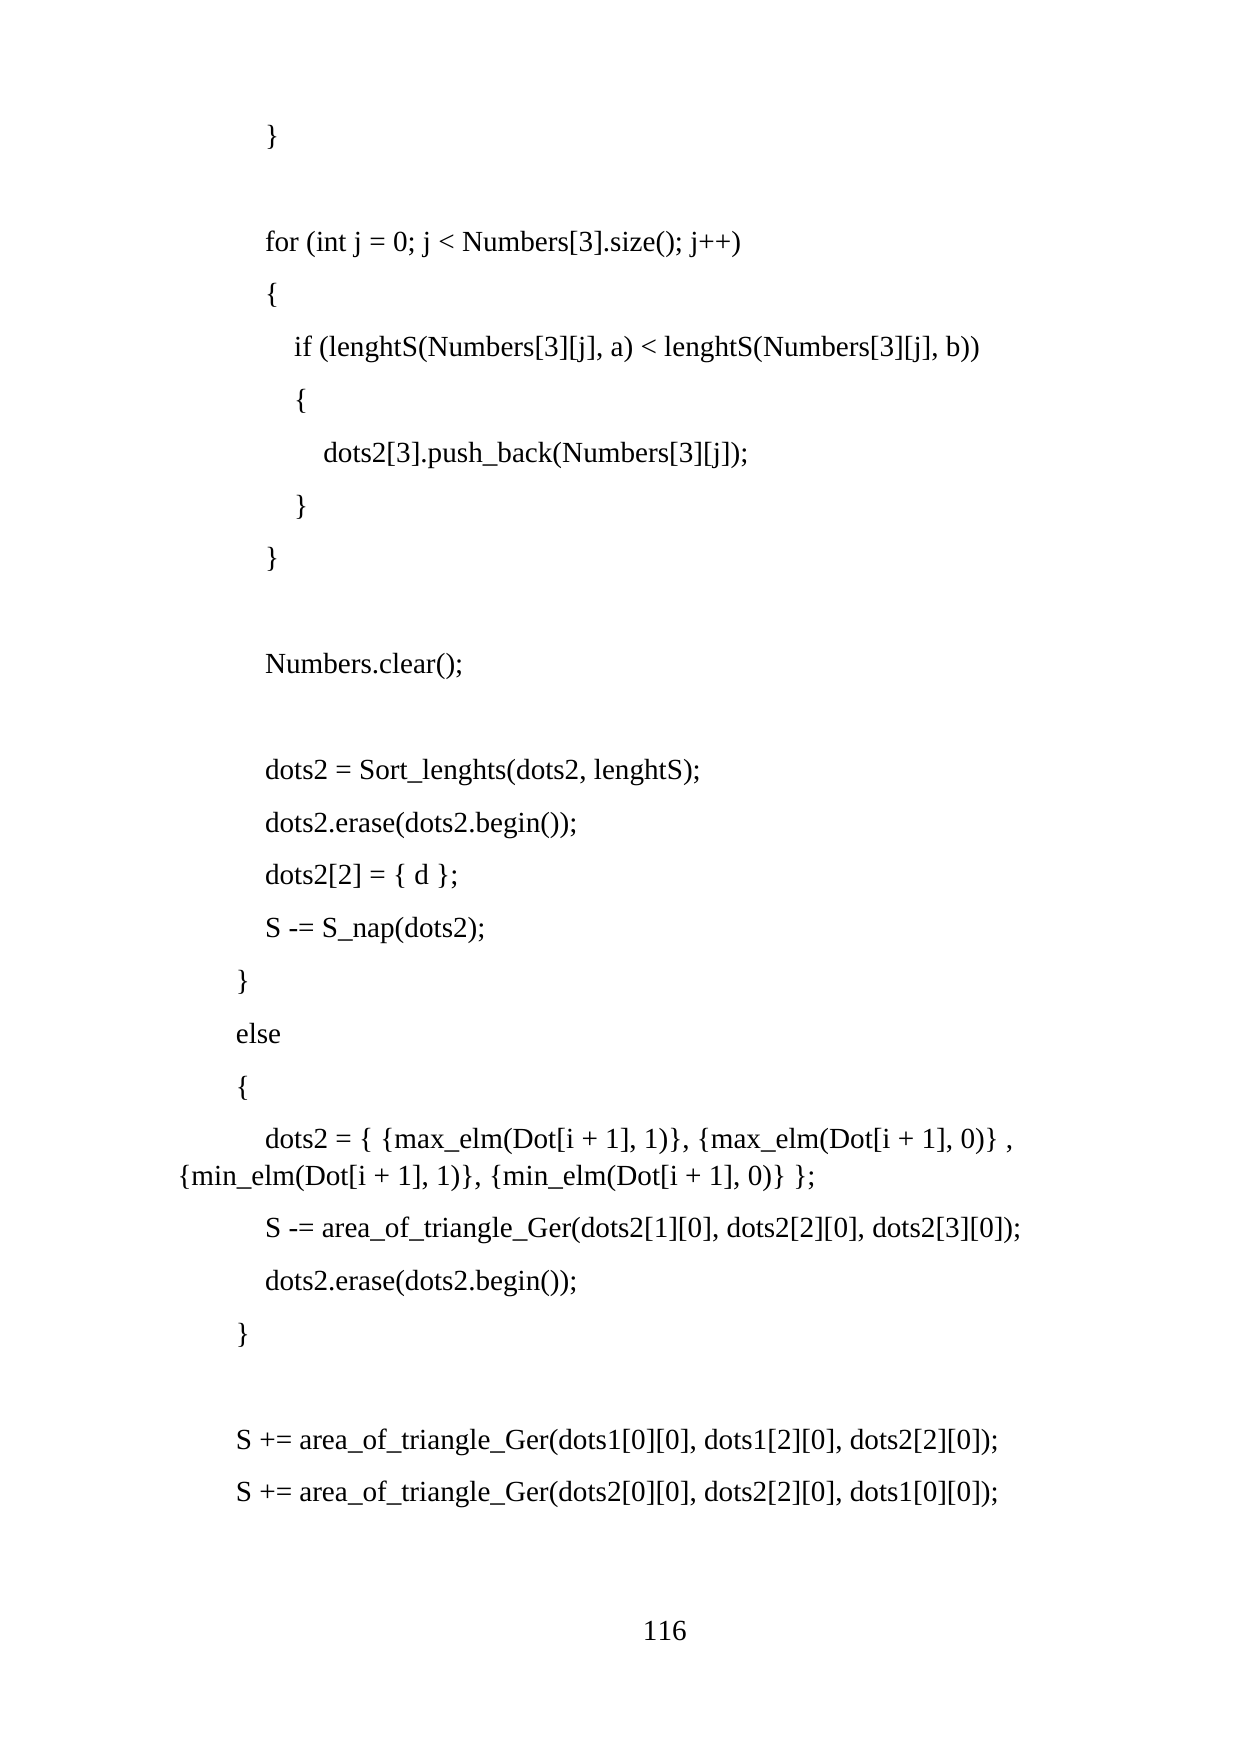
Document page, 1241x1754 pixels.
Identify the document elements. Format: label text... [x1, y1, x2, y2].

text dots2.erase(dots2.begin()); [177, 805, 1152, 838]
text dots2 = { {max_elm(Dot[i + 1], 1)}, {max_elm(Dot[i + 1], 0)} , {min_elm(Dot[i + 1], 1)}, {min_elm(Dot[i + 1], 0)} }; [177, 1122, 1152, 1191]
text dots2 = Sort_lenghts(dots2, lenghtS); [177, 752, 1152, 785]
text S -= area_of_triangle_Ger(dots2[1][0], dots2[2][0], dots2[3][0]); [177, 1211, 1152, 1244]
text } [177, 541, 1152, 574]
text for (int j = 0; j < Numbers[3].size(); j++) [177, 224, 1152, 257]
text else [177, 1016, 1152, 1049]
text dots2[2] = { d }; [177, 857, 1152, 891]
text S += area_of_triangle_Ger(dots2[0][0], dots2[2][0], dots1[0][0]); [177, 1474, 1152, 1508]
text if (lenghtS(Numbers[3][j], a) < lenghtS(Numbers[3][j], b)) [177, 329, 1152, 363]
text { [177, 277, 1152, 310]
text { [177, 1069, 1152, 1102]
text } [177, 1316, 1152, 1350]
text { [177, 382, 1152, 416]
text S += area_of_triangle_Ger(dots1[0][0], dots1[2][0], dots2[2][0]); [177, 1422, 1152, 1455]
text S -= S_nap(dots2); [177, 910, 1152, 944]
text } [177, 963, 1152, 997]
text } [177, 488, 1152, 521]
text dots2[3].push_back(Numbers[3][j]); [177, 435, 1152, 468]
text dots2.erase(dots2.begin()); [177, 1263, 1152, 1297]
text Numbers.clear(); [177, 646, 1152, 680]
text } [177, 118, 1152, 152]
